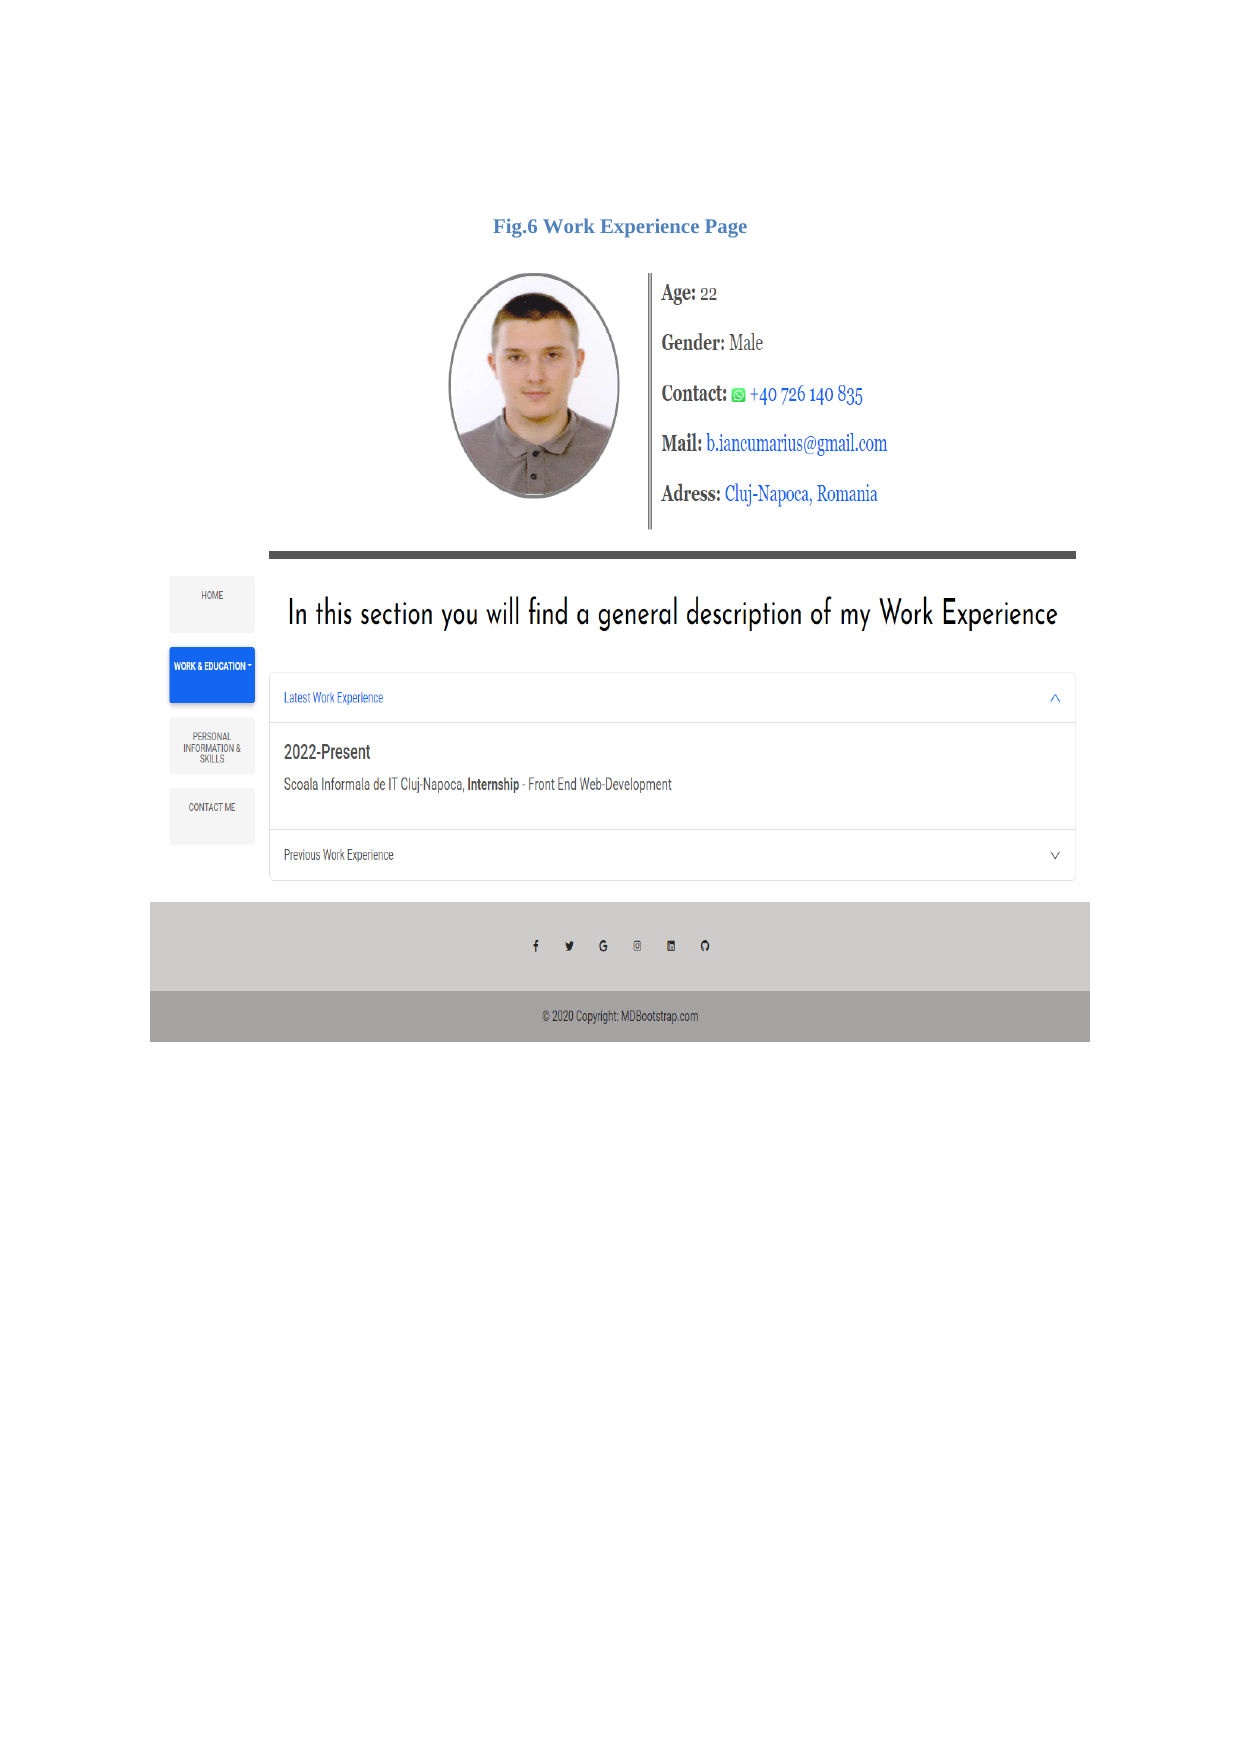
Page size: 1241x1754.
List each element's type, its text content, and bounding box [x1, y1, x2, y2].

text Fig.6 Work Experience Page [150, 214, 1090, 238]
picture [150, 258, 1090, 1056]
